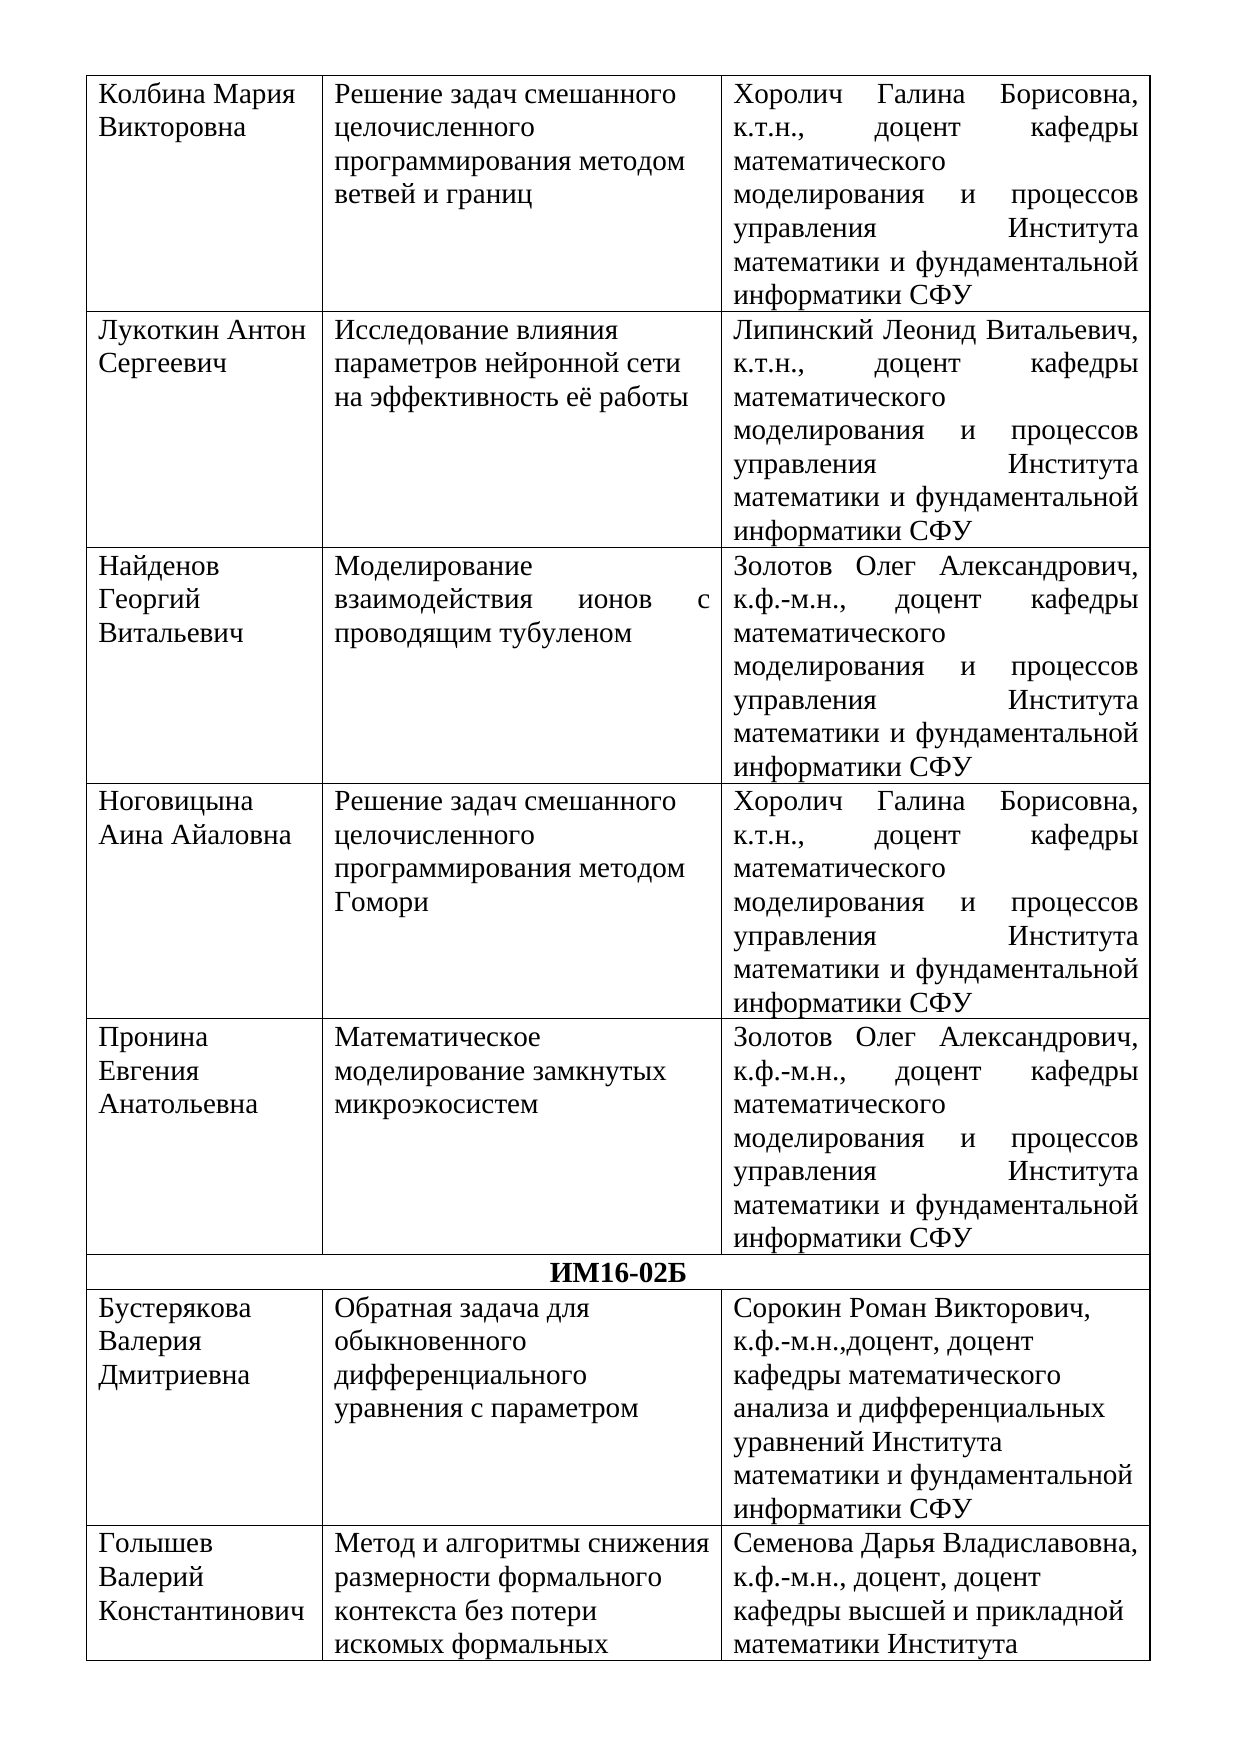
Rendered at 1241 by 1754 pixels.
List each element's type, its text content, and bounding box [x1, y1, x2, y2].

table_cell Ноговицына Аина Айаловна [87, 784, 322, 1018]
table_cell Найденов Георгий Витальевич [87, 548, 322, 782]
table_cell Золотов Олег Александрович, к.ф.-м.н., доцент кафедры математического моделирования и процессов управления Института математики и фундаментальной информатики СФУ [722, 1019, 1149, 1254]
table_cell Золотов Олег Александрович, к.ф.-м.н., доцент кафедры математического моделирования и процессов управления Института математики и фундаментальной информатики СФУ [722, 548, 1149, 782]
table_cell Липинский Леонид Витальевич, к.т.н., доцент кафедры математического моделирования и процессов управления Института математики и фундаментальной информатики СФУ [722, 312, 1149, 547]
table_cell Исследование влияния параметров нейронной сети на эффективность её работы [323, 312, 721, 547]
table_cell ИМ16-02Б [87, 1255, 1149, 1289]
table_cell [87, 1526, 322, 1660]
table_cell Лукоткин Антон Сергеевич [87, 312, 322, 547]
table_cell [323, 1526, 721, 1660]
table_cell Моделирование взаимодействия ионов с проводящим тубуленом [323, 548, 721, 782]
table_cell Математическое моделирование замкнутых микроэкосистем [323, 1019, 721, 1254]
table_cell Пронина Евгения Анатольевна [87, 1019, 322, 1254]
table_cell Решение задач смешанного целочисленного программирования методом Гомори [323, 784, 721, 1018]
table_cell Колбина Мария Викторовна [87, 76, 322, 311]
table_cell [722, 1526, 1149, 1660]
table_cell Хоролич Галина Борисовна, к.т.н., доцент кафедры математического моделирования и процессов управления Института математики и фундаментальной информатики СФУ [722, 76, 1149, 311]
table_cell Обратная задача для обыкновенного дифференциального уравнения с параметром [323, 1290, 721, 1524]
table_cell Бустерякова Валерия Дмитриевна [87, 1290, 322, 1524]
table_cell Хоролич Галина Борисовна, к.т.н., доцент кафедры математического моделирования и процессов управления Института математики и фундаментальной информатики СФУ [722, 784, 1149, 1018]
table_cell Решение задач смешанного целочисленного программирования методом ветвей и границ [323, 76, 721, 311]
table_cell Сорокин Роман Викторович, к.ф.-м.н.,доцент, доцент кафедры математического анализа и дифференциальных уравнений Института математики и фундаментальной информатики СФУ [722, 1290, 1149, 1524]
